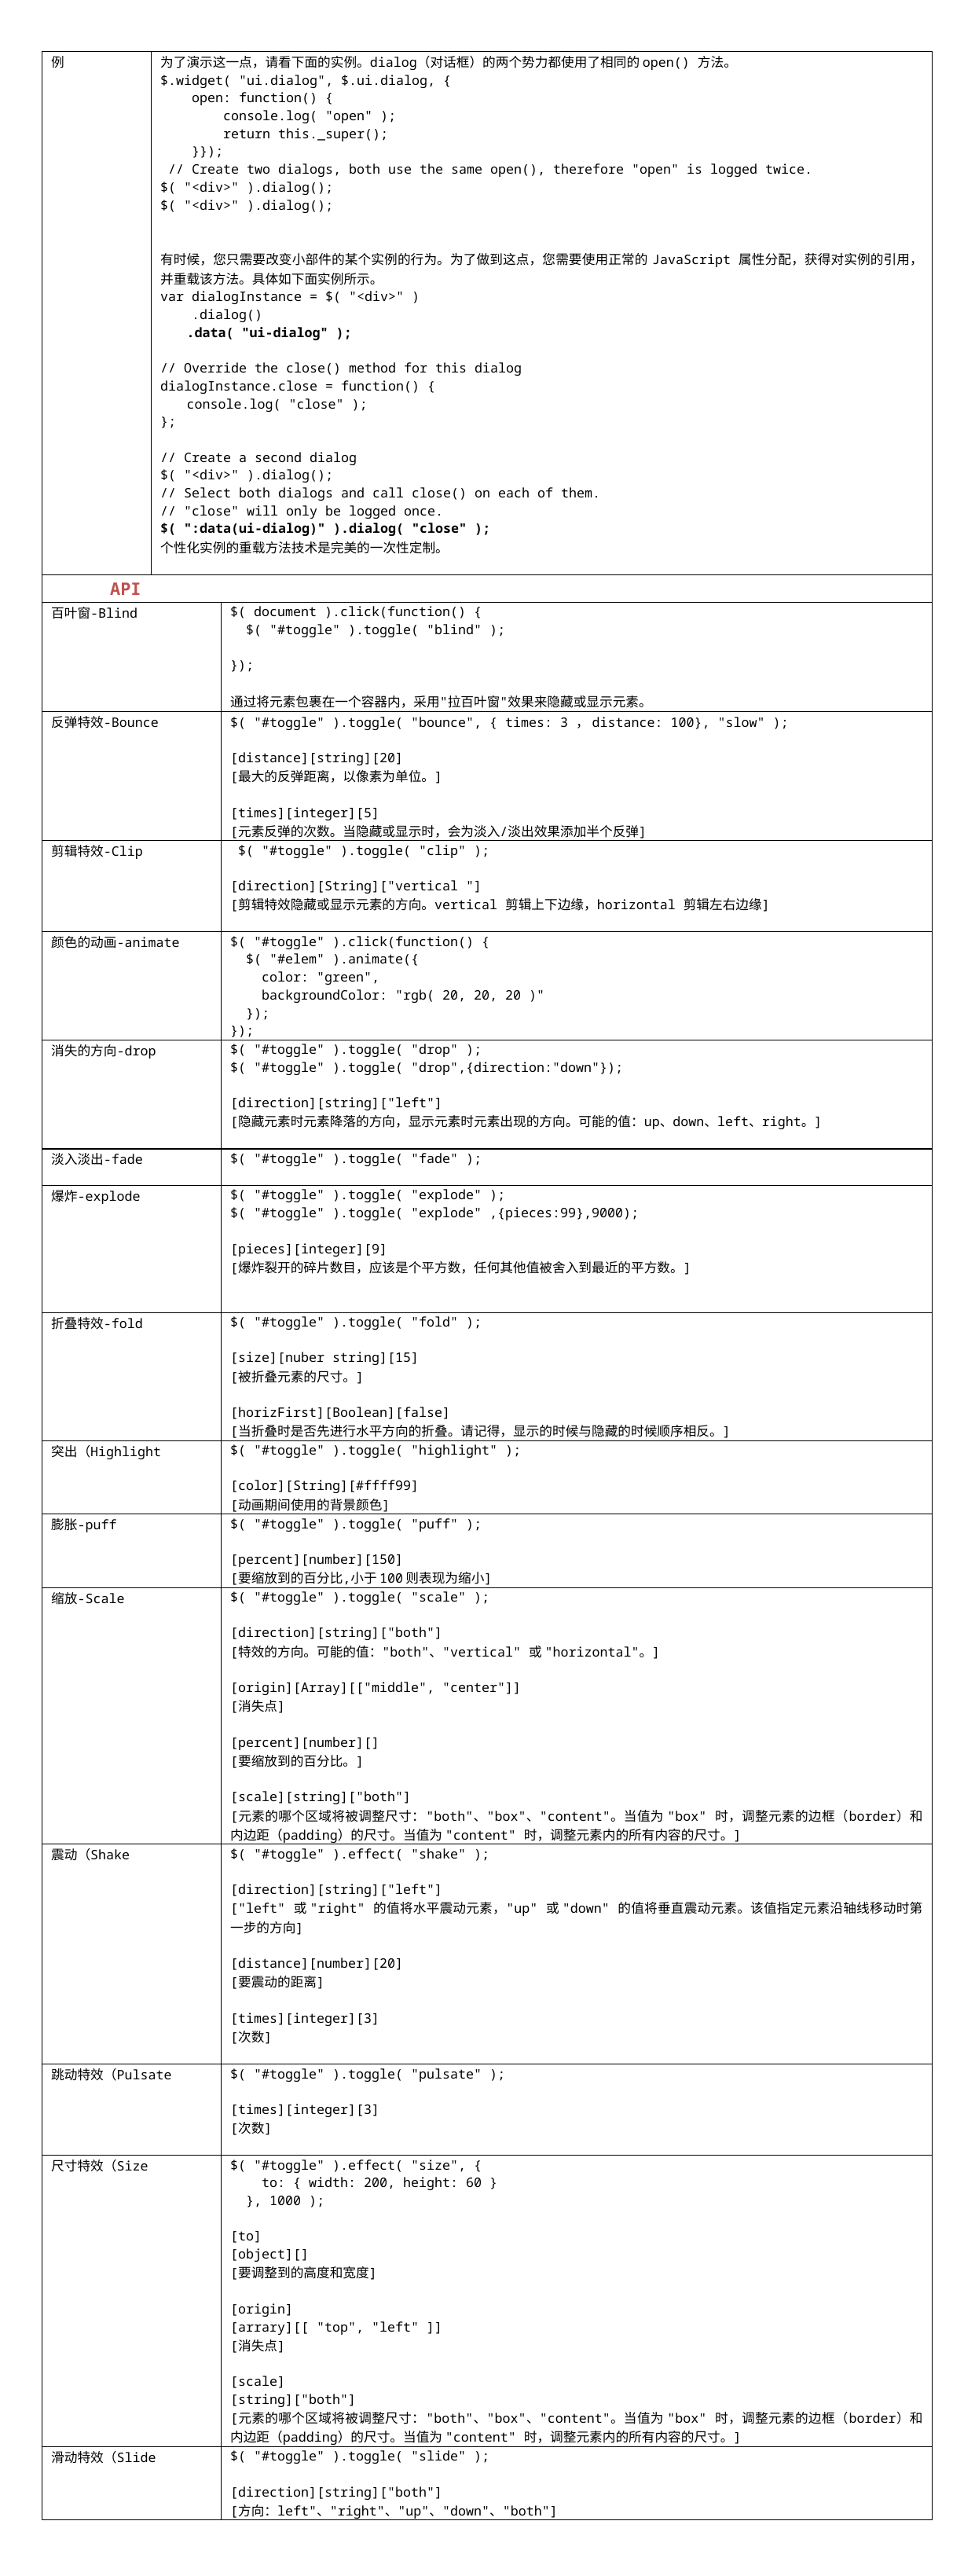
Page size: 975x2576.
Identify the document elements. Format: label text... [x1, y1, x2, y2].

table_cell 消失的方向-drop [42, 1040, 221, 1148]
table_cell 突出（Highlight [42, 1441, 221, 1514]
table_cell $( "#toggle" ).toggle( "pulsate" ); [times][integer][3] [次数] [222, 2064, 932, 2155]
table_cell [222, 2447, 932, 2519]
table_cell $( "#toggle" ).toggle( "bounce", { times: 3 ， distance: 100}, "slow" ); [distance][string][20] [最大的反弹距离，以像素为单位。] [times][integer][5] [元素反弹的次数。当隐藏或显示时，会为淡入/淡出效果添加半个反弹] [222, 712, 932, 840]
table_cell $( "#toggle" ).toggle( "clip" ); [direction][String]["vertical "] [剪辑特效隐藏或显示元素的方向。vertical 剪辑上下边缘，horizontal 剪辑左右边缘] [222, 841, 932, 931]
table_cell $( "#toggle" ).effect( "size", { to: { width: 200, height: 60 } }, 1000 ); [to] [object][] [要调整到的高度和宽度] [origin] [arrary][[ "top", "left" ]] [消失点] [scale] [string]["both"] [元素的哪个区域将被调整尺寸："both"、"box"、"content"。当值为 "box" 时，调整元素的边框（border）和内边距（padding）的尺寸。当值为 "content" 时，调整元素内的所有内容的尺寸。] [222, 2156, 932, 2446]
table_cell 爆炸-explode [42, 1186, 221, 1312]
table_cell 跳动特效（Pulsate [42, 2064, 221, 2155]
table_cell $( "#toggle" ).toggle( "puff" ); [percent][number][150] [要缩放到的百分比,小于100则表现为缩小] [222, 1514, 932, 1587]
table_cell API [42, 575, 932, 602]
table_cell $( "#toggle" ).effect( "shake" ); [direction][string]["left"] ["left" 或 "right" 的值将水平震动元素，"up" 或 "down" 的值将垂直震动元素。该值指定元素沿轴线移动时第一步的方向] [distance][number][20] [要震动的距离] [times][integer][3] [次数] [222, 1844, 932, 2064]
table_cell $( "#toggle" ).toggle( "explode" ); $( "#toggle" ).toggle( "explode" ,{pieces:99},9000); [pieces][integer][9] [爆炸裂开的碎片数目，应该是个平方数，任何其他值被舍入到最近的平方数。] [222, 1186, 932, 1312]
table_cell 百叶窗-Blind [42, 603, 221, 710]
table_cell 震动（Shake [42, 1844, 221, 2064]
table_cell 尺寸特效（Size [42, 2156, 221, 2446]
table_cell 淡入淡出-fade [42, 1150, 221, 1185]
table_cell 缩放-Scale [42, 1588, 221, 1844]
table_cell 定制个性化实例 [42, 52, 151, 574]
table_cell $( "#toggle" ).toggle( "highlight" ); [color][String][#ffff99] [动画期间使用的背景颜色] [222, 1441, 932, 1514]
table_cell 剪辑特效-Clip [42, 841, 221, 931]
table_cell 反弹特效-Bounce [42, 712, 221, 840]
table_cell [152, 52, 932, 574]
table_cell $( "#toggle" ).toggle( "fade" ); [222, 1150, 932, 1185]
table_cell 滑动特效（Slide [42, 2447, 221, 2519]
table_cell $( "#toggle" ).click(function() { $( "#elem" ).animate({ color: "green", backgroundColor: "rgb( 20, 20, 20 )" }); }); [222, 932, 932, 1040]
table_cell 折叠特效-fold [42, 1313, 221, 1440]
table_cell $( "#toggle" ).toggle( "drop" ); $( "#toggle" ).toggle( "drop",{direction:"down"}); [direction][string]["left"] [隐藏元素时元素降落的方向，显示元素时元素出现的方向。可能的值：up、down、left、right。] [222, 1040, 932, 1148]
table_cell $( document ).click(function() { $( "#toggle" ).toggle( "blind" ); }); 通过将元素包裹在一个容器内，采用"拉百叶窗"效果来隐藏或显示元素。 [222, 603, 932, 710]
table_cell 颜色的动画-animate [42, 932, 221, 1040]
table_cell $( "#toggle" ).toggle( "scale" ); [direction][string]["both"] [特效的方向。可能的值："both"、"vertical" 或 "horizontal"。] [origin][Array][["middle", "center"]] [消失点] [percent][number][] [要缩放到的百分比。] [scale][string]["both"] [元素的哪个区域将被调整尺寸："both"、"box"、"content"。当值为 "box" 时，调整元素的边框（border）和内边距（padding）的尺寸。当值为 "content" 时，调整元素内的所有内容的尺寸。] [222, 1588, 932, 1844]
table_cell 膨胀-puff [42, 1514, 221, 1587]
table_cell $( "#toggle" ).toggle( "fold" ); [size][nuber string][15] [被折叠元素的尺寸。] [horizFirst][Boolean][false] [当折叠时是否先进行水平方向的折叠。请记得，显示的时候与隐藏的时候顺序相反。] [222, 1313, 932, 1440]
